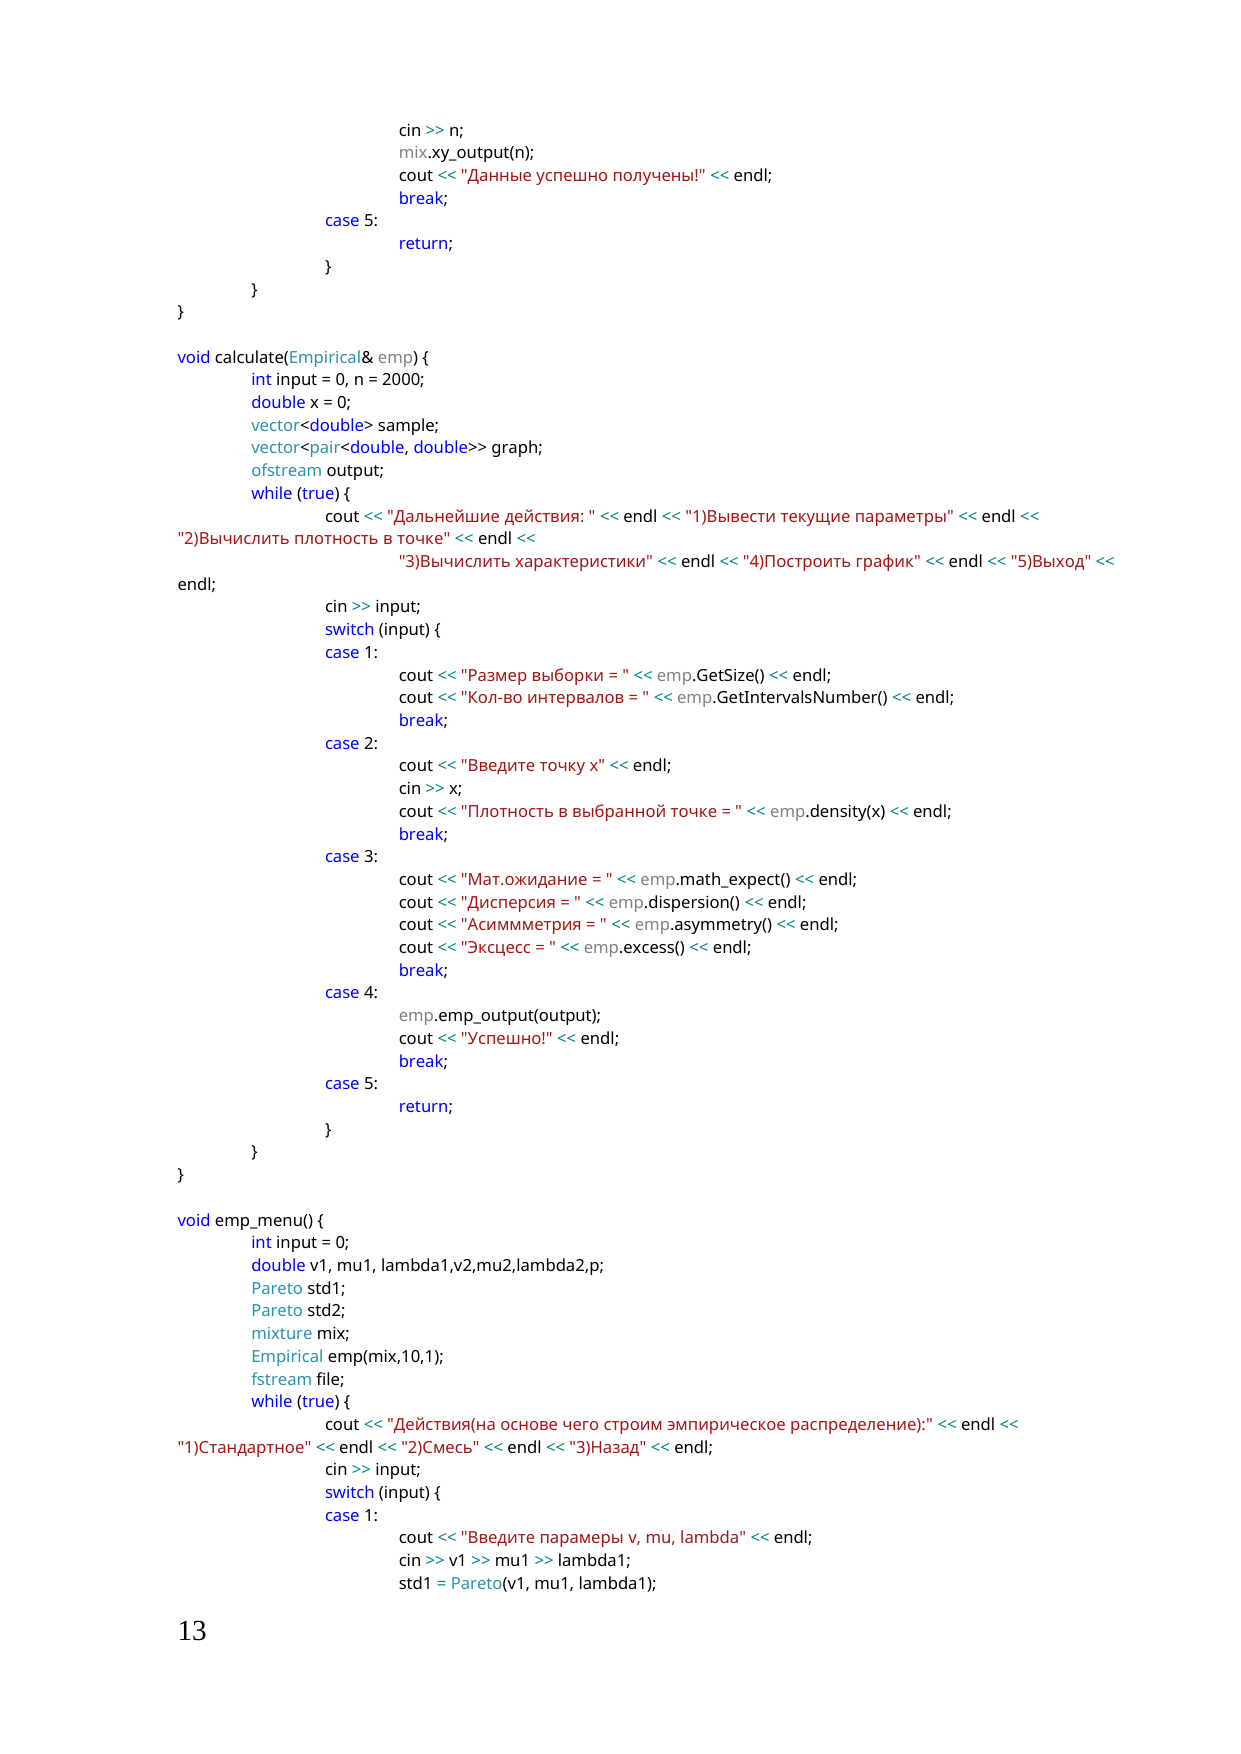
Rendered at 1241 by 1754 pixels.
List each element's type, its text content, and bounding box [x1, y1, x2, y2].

text vector<pair<double, double>> graph; [177, 436, 1152, 459]
text cout << "Асиммметрия = " << emp.asymmetry() << endl; [177, 913, 1152, 936]
text void emp_menu() { [177, 1208, 1152, 1231]
text cout << "Плотность в выбранной точке = " << emp.density(x) << endl; [177, 799, 1152, 822]
text case 3: [177, 845, 1152, 867]
text "3)Вычислить характеристики" << endl << "4)Построить график" << endl << "5)Выход" << endl; [177, 549, 1152, 595]
text cout << "Эксцесс = " << emp.excess() << endl; [177, 936, 1152, 958]
text Pareto std1; [177, 1276, 1152, 1299]
text case 5: [177, 209, 1152, 232]
text break; [177, 958, 1152, 981]
text fstream file; [177, 1367, 1152, 1390]
text Empirical emp(mix,10,1); [177, 1344, 1152, 1367]
text cout << "Введите парамеры v, mu, lambda" << endl; [177, 1526, 1152, 1549]
text } [177, 1117, 1152, 1140]
text ofstream output; [177, 459, 1152, 481]
text cin >> x; [177, 777, 1152, 799]
text return; [177, 232, 1152, 254]
text while (true) { [177, 481, 1152, 504]
text case 4: [177, 981, 1152, 1004]
text break; [177, 1049, 1152, 1072]
text cout << "Кол-во интервалов = " << emp.GetIntervalsNumber() << endl; [177, 686, 1152, 708]
text switch (input) { [177, 618, 1152, 640]
text } [177, 300, 1152, 322]
text cin >> n; [177, 118, 1152, 141]
text break; [177, 822, 1152, 845]
text cout << "Введите точку x" << endl; [177, 754, 1152, 777]
text cout << "Данные успешно получены!" << endl; [177, 163, 1152, 186]
text double x = 0; [177, 391, 1152, 413]
text cin >> v1 >> mu1 >> lambda1; [177, 1549, 1152, 1571]
text void calculate(Empirical& emp) { [177, 345, 1152, 368]
text } [177, 254, 1152, 277]
text case 2: [177, 731, 1152, 754]
text } [177, 277, 1152, 300]
text break; [177, 186, 1152, 209]
text cout << "Дисперсия = " << emp.dispersion() << endl; [177, 890, 1152, 913]
text double v1, mu1, lambda1,v2,mu2,lambda2,p; [177, 1253, 1152, 1276]
text } [177, 1140, 1152, 1163]
text Pareto std2; [177, 1299, 1152, 1322]
text while (true) { [177, 1390, 1152, 1412]
text cout << "Мат.ожидание = " << emp.math_expect() << endl; [177, 867, 1152, 890]
text switch (input) { [177, 1481, 1152, 1503]
text cout << "Размер выборки = " << emp.GetSize() << endl; [177, 663, 1152, 686]
text std1 = Pareto(v1, mu1, lambda1); [177, 1571, 1152, 1594]
text cout << "Дальнейшие действия: " << endl << "1)Вывести текущие параметры" << endl << "2)Вычислить плотность в точке" << endl << [177, 504, 1152, 549]
text case 1: [177, 1503, 1152, 1526]
text cout << "Успешно!" << endl; [177, 1026, 1152, 1049]
text cout << "Действия(на основе чего строим эмпирическое распределение):" << endl << "1)Стандартное" << endl << "2)Смесь" << endl << "3)Назад" << endl; [177, 1412, 1152, 1458]
text case 1: [177, 640, 1152, 663]
text cin >> input; [177, 1458, 1152, 1481]
text cin >> input; [177, 595, 1152, 618]
text vector<double> sample; [177, 413, 1152, 436]
text mix.xy_output(n); [177, 141, 1152, 163]
text mixture mix; [177, 1322, 1152, 1344]
text int input = 0, n = 2000; [177, 368, 1152, 391]
text case 5: [177, 1072, 1152, 1094]
text break; [177, 708, 1152, 731]
text int input = 0; [177, 1231, 1152, 1253]
text return; [177, 1094, 1152, 1117]
text } [177, 1163, 1152, 1185]
text emp.emp_output(output); [177, 1004, 1152, 1026]
